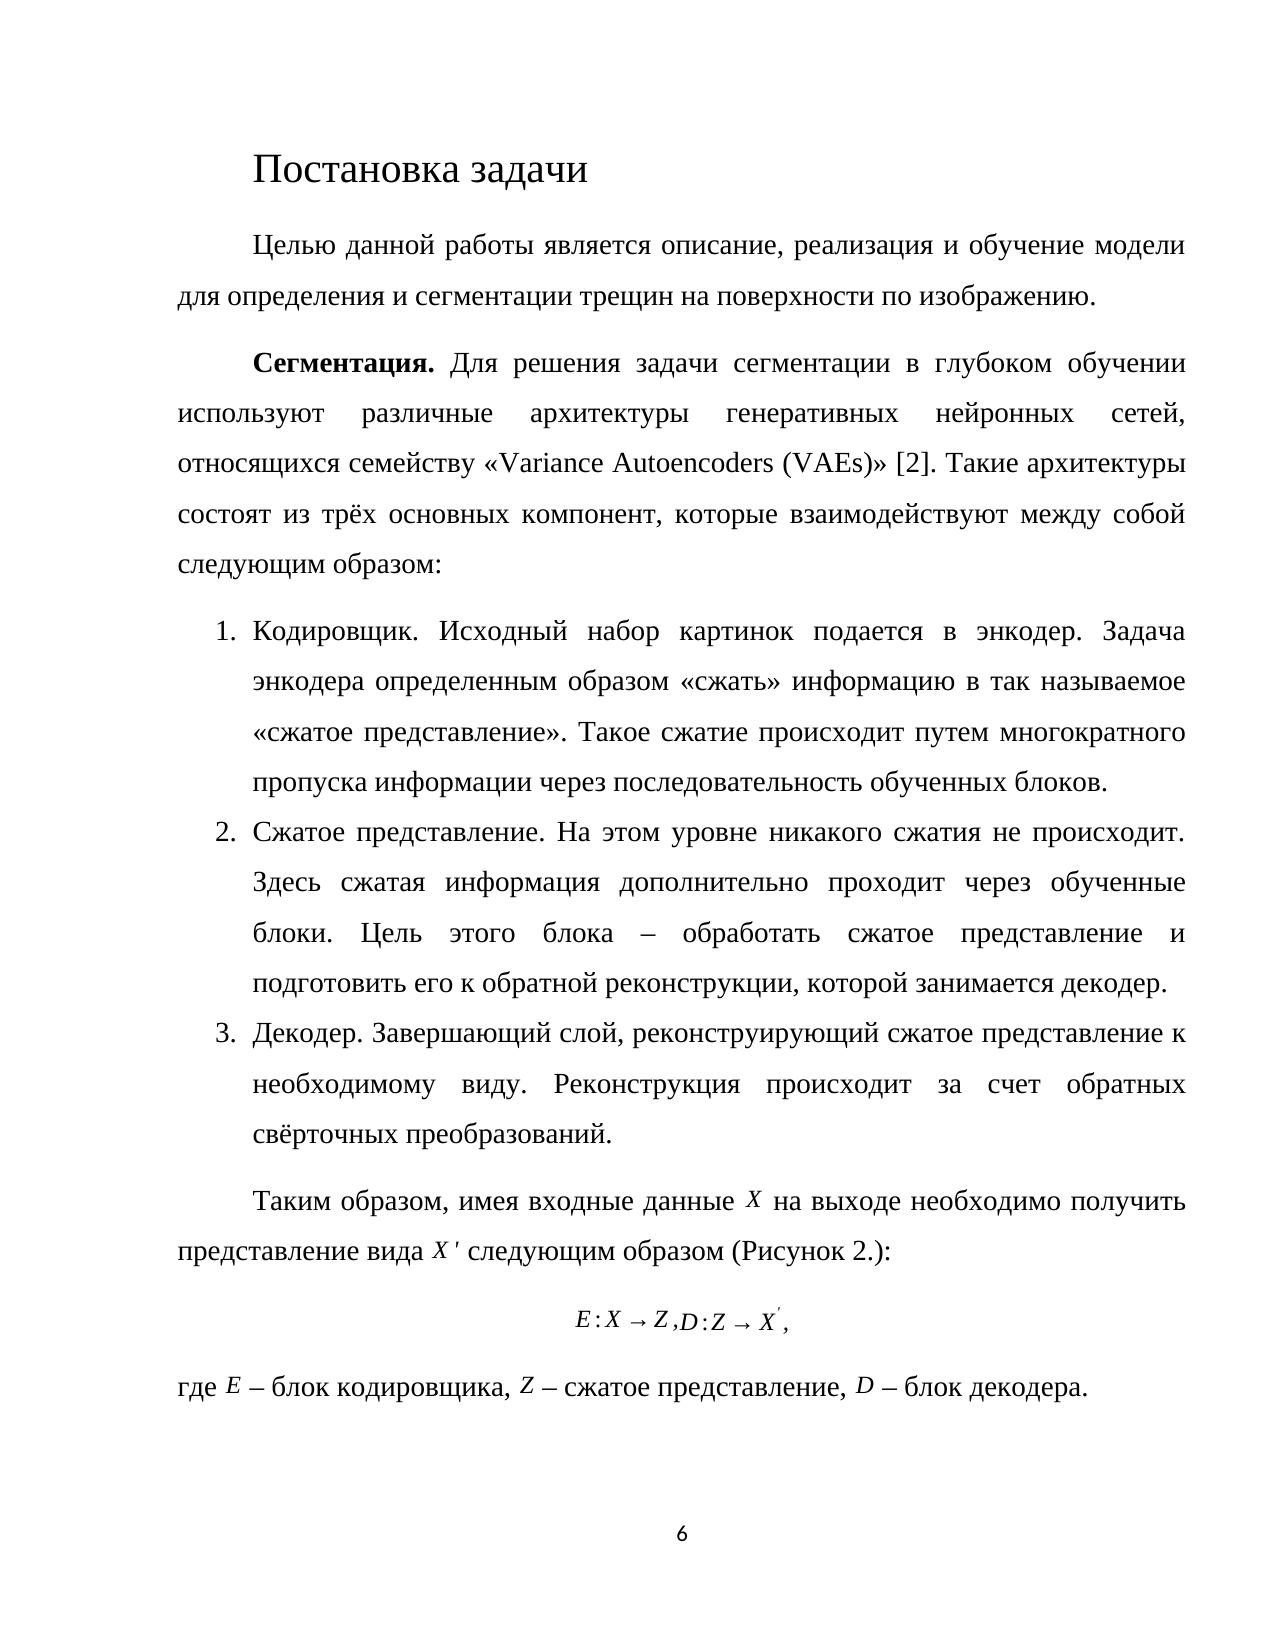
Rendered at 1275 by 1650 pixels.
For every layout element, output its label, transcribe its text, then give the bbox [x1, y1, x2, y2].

text Целью данной работы является описание, реализация и обучение модели для определения и сегментации трещин на поверхности по изображению. [177, 227, 1186, 311]
text Сегментация. Для решения задачи сегментации в глубоком обучении используют различные архитектуры генеративных нейронных сетей, относящихся семейству «Variance Autoencoders (VAEs)» [2]. Такие архитектуры состоят из трёх основных компонент, которые взаимодействуют между собой следующим образом: [177, 345, 1186, 579]
text Таким образом, имея входные данные на выходе необходимо получить представление вида следующим образом (Рисунок 2.): [177, 1183, 1186, 1267]
list Декодер. Завершающий слой, реконструирующий сжатое представление к необходимому виду. Реконструкция происходит за счет обратных свёрточных преобразований. [215, 1016, 1186, 1150]
list Кодировщик. Исходный набор картинок подается в энкодер. Задача энкодера определенным образом «сжать» информацию в так называемое «сжатое представление». Такое сжатие происходит путем многократного пропуска информации через последовательность обученных блоков. [215, 613, 1186, 797]
subtitle Постановка задачи [177, 143, 1186, 191]
list Сжатое представление. На этом уровне никакого сжатия не происходит. Здесь сжатая информация дополнительно проходит через обученные блоки. Цель этого блока – обработать сжатое представление и подготовить его к обратной реконструкции, которой занимается декодер. [215, 814, 1186, 999]
text где – блок кодировщика, – сжатое представление, – блок декодера. [177, 1369, 1186, 1402]
